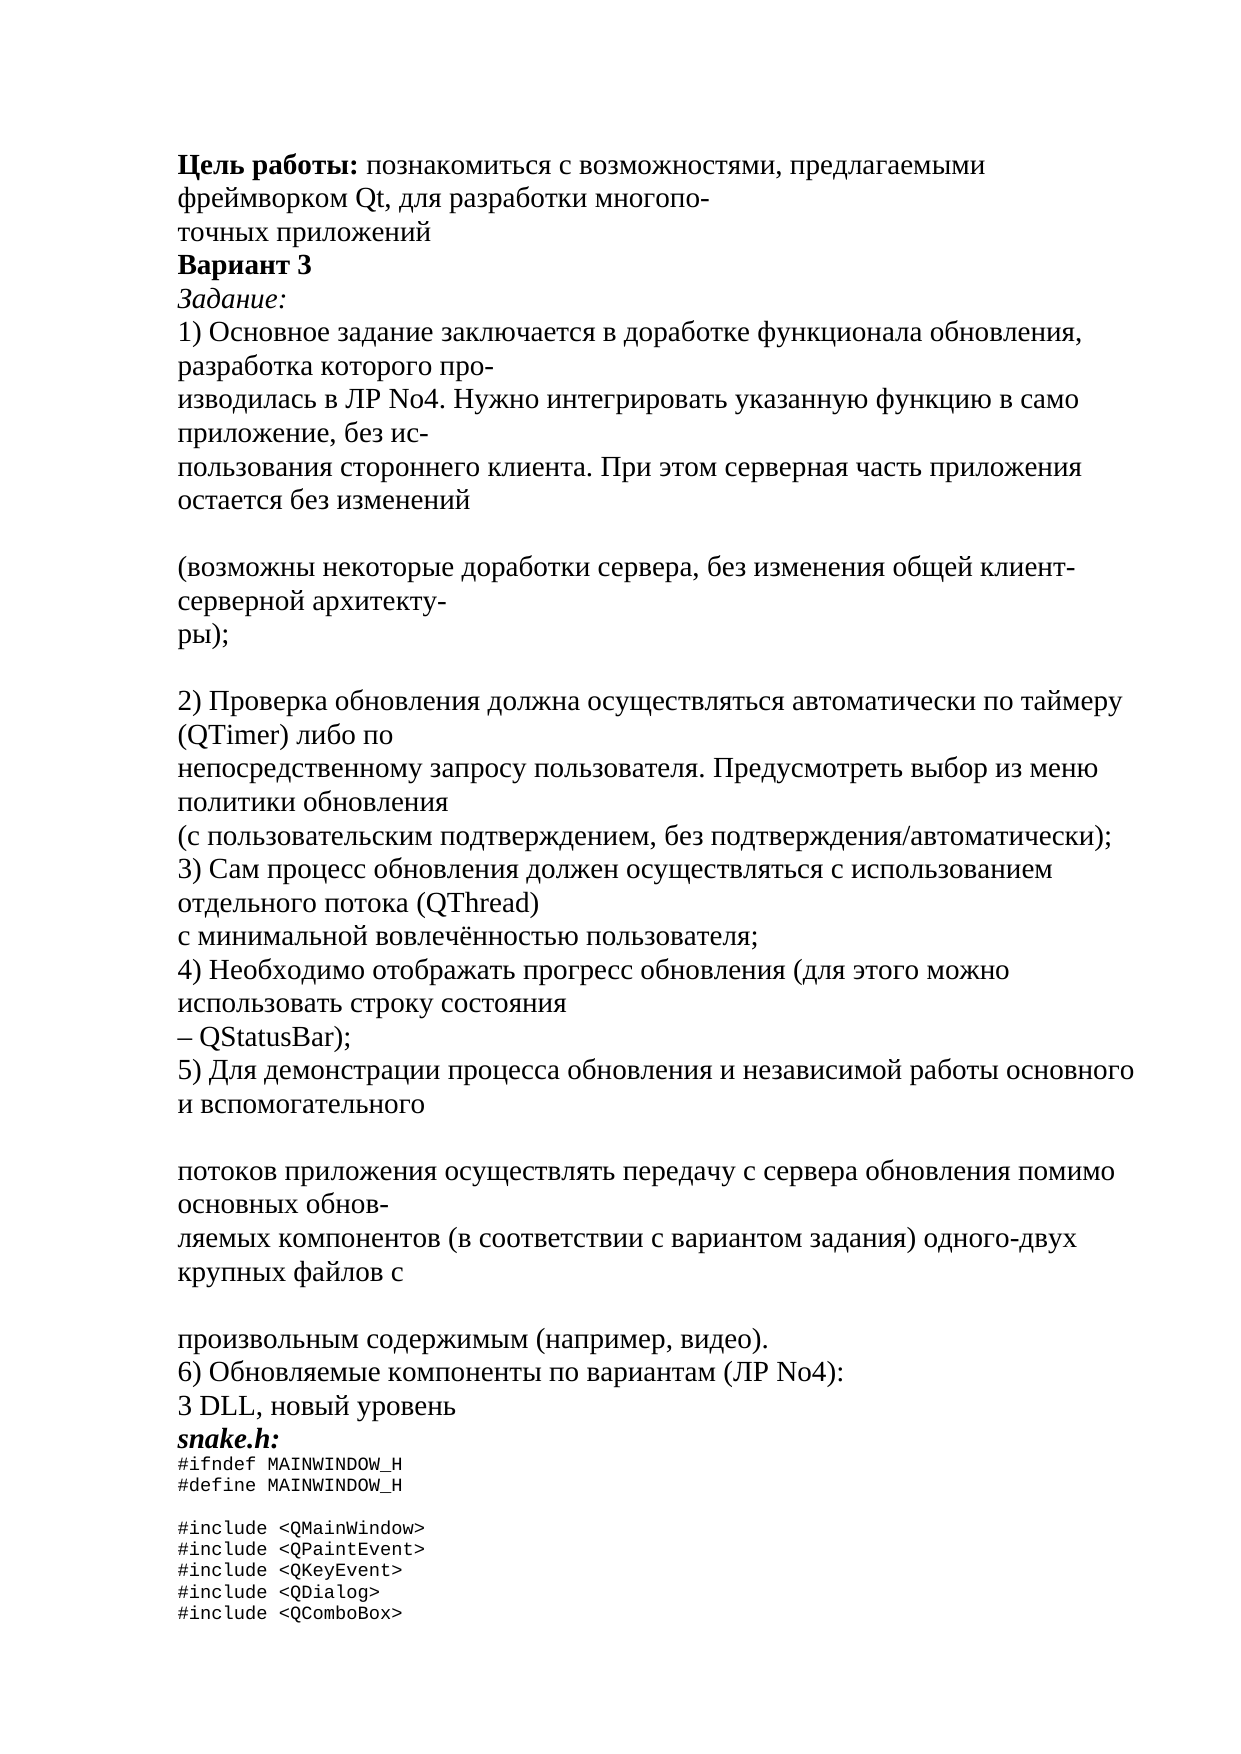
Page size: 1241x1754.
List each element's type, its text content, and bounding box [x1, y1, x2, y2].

text – QStatusBar); [177, 1019, 1152, 1052]
text snake.h: [177, 1421, 1152, 1455]
text 1) Основное задание заключается в доработке функционала обновления, разработка которого про- [177, 314, 1152, 382]
text #define MAINWINDOW_H [177, 1476, 1152, 1497]
text потоков приложения осуществлять передачу с сервера обновления помимо основных обнов- [177, 1153, 1152, 1220]
text изводилась в ЛР No4. Нужно интегрировать указанную функцию в само приложение, без ис- [177, 382, 1152, 449]
text 3 DLL, новый уровень [177, 1388, 1152, 1421]
text (возможны некоторые доработки сервера, без изменения общей клиент-серверной архитекту- [177, 549, 1152, 616]
text #include <QDialog> [177, 1582, 1152, 1604]
text Цель работы: познакомиться с возможностями, предлагаемыми фреймворком Qt, для разработки многопо- [177, 147, 1152, 214]
text Задание: [177, 281, 1152, 314]
text #include <QPaintEvent> [177, 1540, 1152, 1561]
text точных приложений [177, 214, 1152, 247]
text произвольным содержимым (например, видео). [177, 1321, 1152, 1354]
text (с пользовательским подтверждением, без подтверждения/автоматически); [177, 818, 1152, 851]
text 4) Необходимо отображать прогресс обновления (для этого можно использовать строку состояния [177, 952, 1152, 1019]
text 2) Проверка обновления должна осуществляться автоматически по таймеру (QTimer) либо по [177, 683, 1152, 751]
text ры); [177, 616, 1152, 650]
text пользования стороннего клиента. При этом серверная часть приложения остается без изменений [177, 449, 1152, 516]
text #include <QMainWindow> [177, 1519, 1152, 1540]
text #ifndef MAINWINDOW_H [177, 1455, 1152, 1476]
text ляемых компонентов (в соответствии с вариантом задания) одного-двух крупных файлов с [177, 1220, 1152, 1287]
text 5) Для демонстрации процесса обновления и независимой работы основного и вспомогательного [177, 1052, 1152, 1119]
text Вариант 3 [177, 247, 1152, 281]
text #include <QKeyEvent> [177, 1561, 1152, 1582]
text 6) Обновляемые компоненты по вариантам (ЛР No4): [177, 1354, 1152, 1388]
text с минимальной вовлечённостью пользователя; [177, 918, 1152, 952]
text непосредственному запросу пользователя. Предусмотреть выбор из меню политики обновления [177, 751, 1152, 818]
text 3) Сам процесс обновления должен осуществляться с использованием отдельного потока (QThread) [177, 851, 1152, 918]
text #include <QComboBox> [177, 1604, 1152, 1625]
